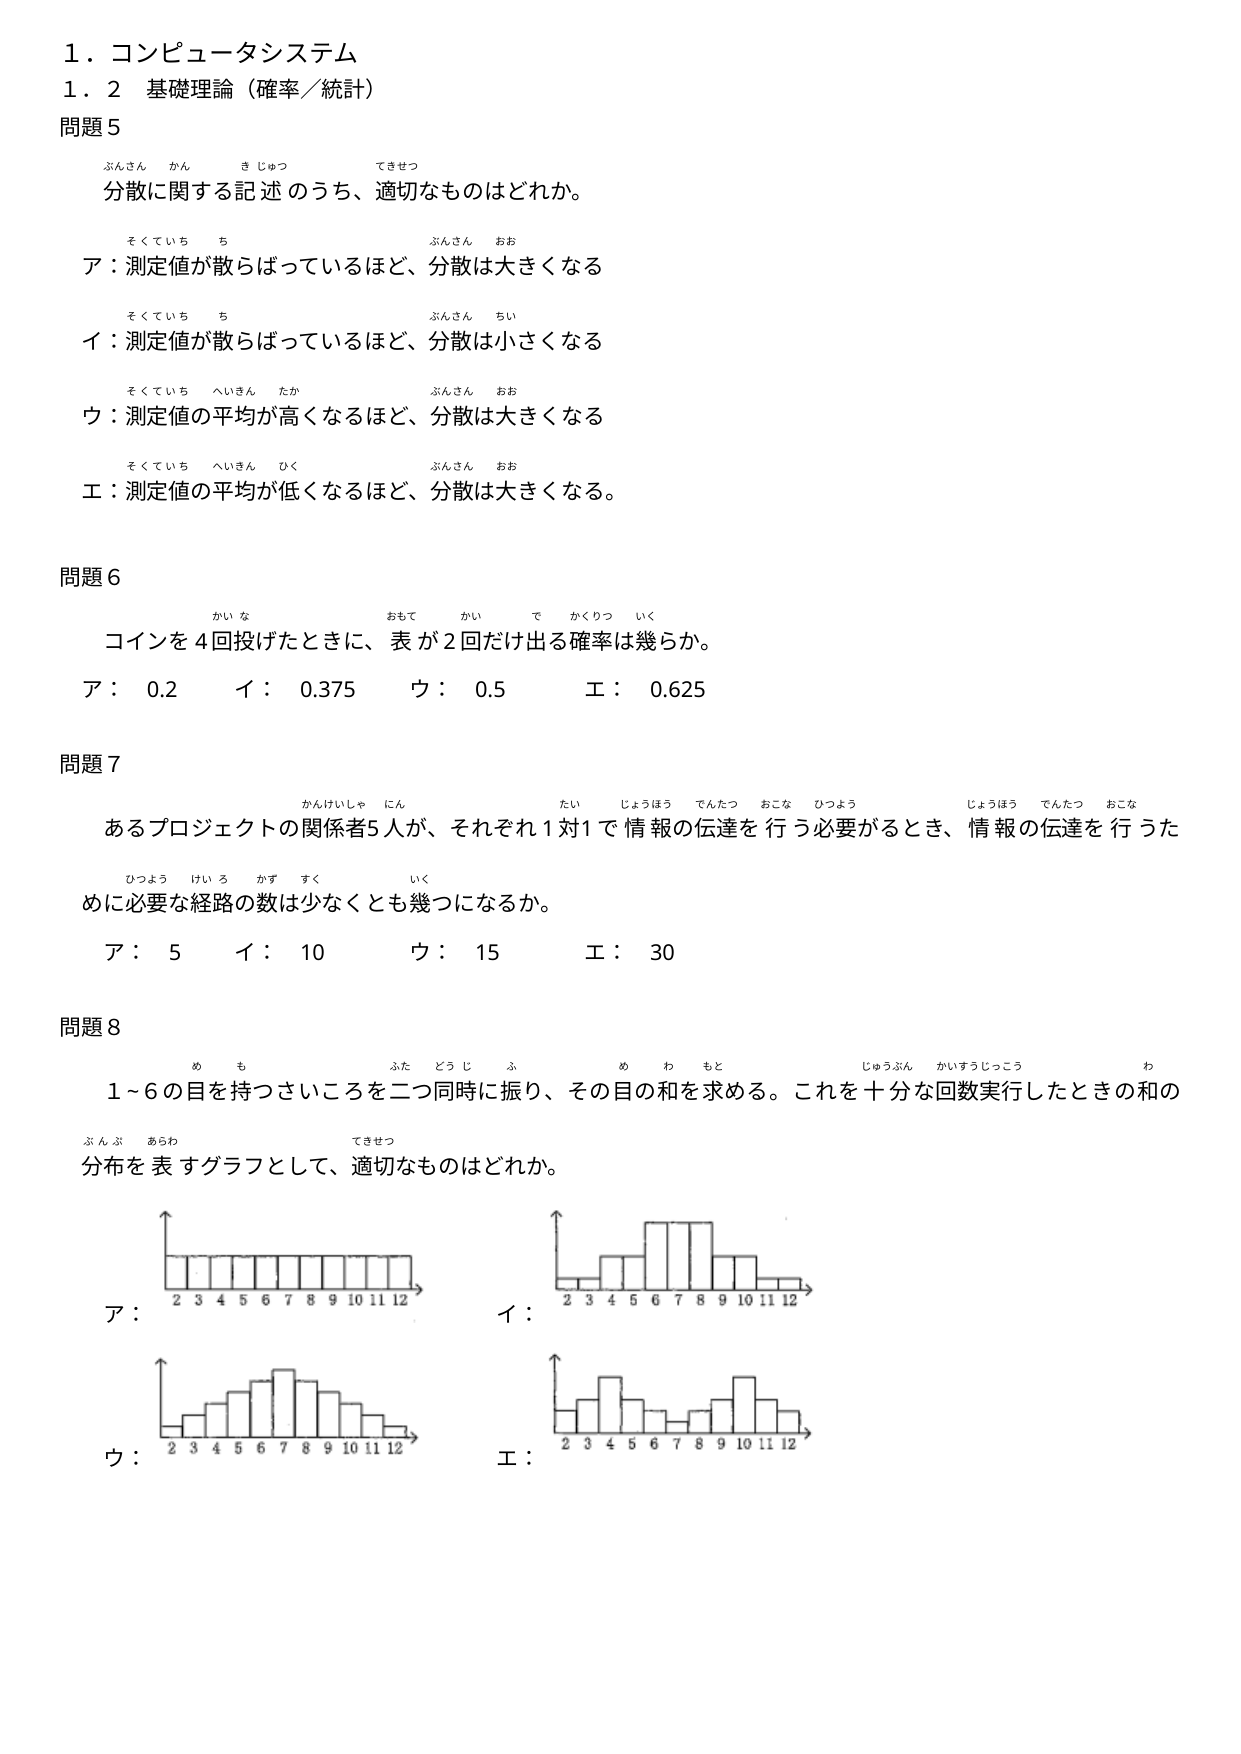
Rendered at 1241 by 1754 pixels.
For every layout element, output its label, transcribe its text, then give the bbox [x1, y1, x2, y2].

text エ：のがくなるほど、はきくなる。 [81, 444, 1181, 519]
text 問題６ [59, 557, 1181, 594]
text ア： 5 イ： 10 ウ： 15 エ： 30 [81, 932, 1181, 969]
picture [540, 1344, 833, 1467]
picture [146, 1194, 439, 1323]
text １．２ 基礎理論（確率／統計） [59, 69, 1181, 107]
text 問題７ [59, 744, 1181, 782]
text ア：がらばっているほど、はきくなる [81, 219, 1181, 294]
text １~６のをつさいころをつにり、そののをめる。これをなしたときののをすグラフとして、なものはどれか。 [81, 1044, 1181, 1194]
text にするのうち、なものはどれか。 [81, 144, 1181, 219]
text 問題８ [59, 1007, 1181, 1044]
text イ：がらばっているほど、はさくなる [81, 294, 1181, 369]
text 問題５ [59, 107, 1181, 144]
text あるプロジェクトの5が、それぞれ11でのをうがるとき、のをうためになのはなくともつになるか。 [81, 782, 1181, 932]
picture [540, 1196, 831, 1323]
text コインを4げたときに、が2だけるはらか。 [81, 594, 1181, 669]
text １．コンピュータシステム [59, 33, 1181, 69]
text ウ：のがくなるほど、はきくなる [81, 369, 1181, 444]
text ア： 0.2 イ： 0.375 ウ： 0.5 エ： 0.625 [81, 669, 1181, 707]
picture [146, 1346, 431, 1467]
